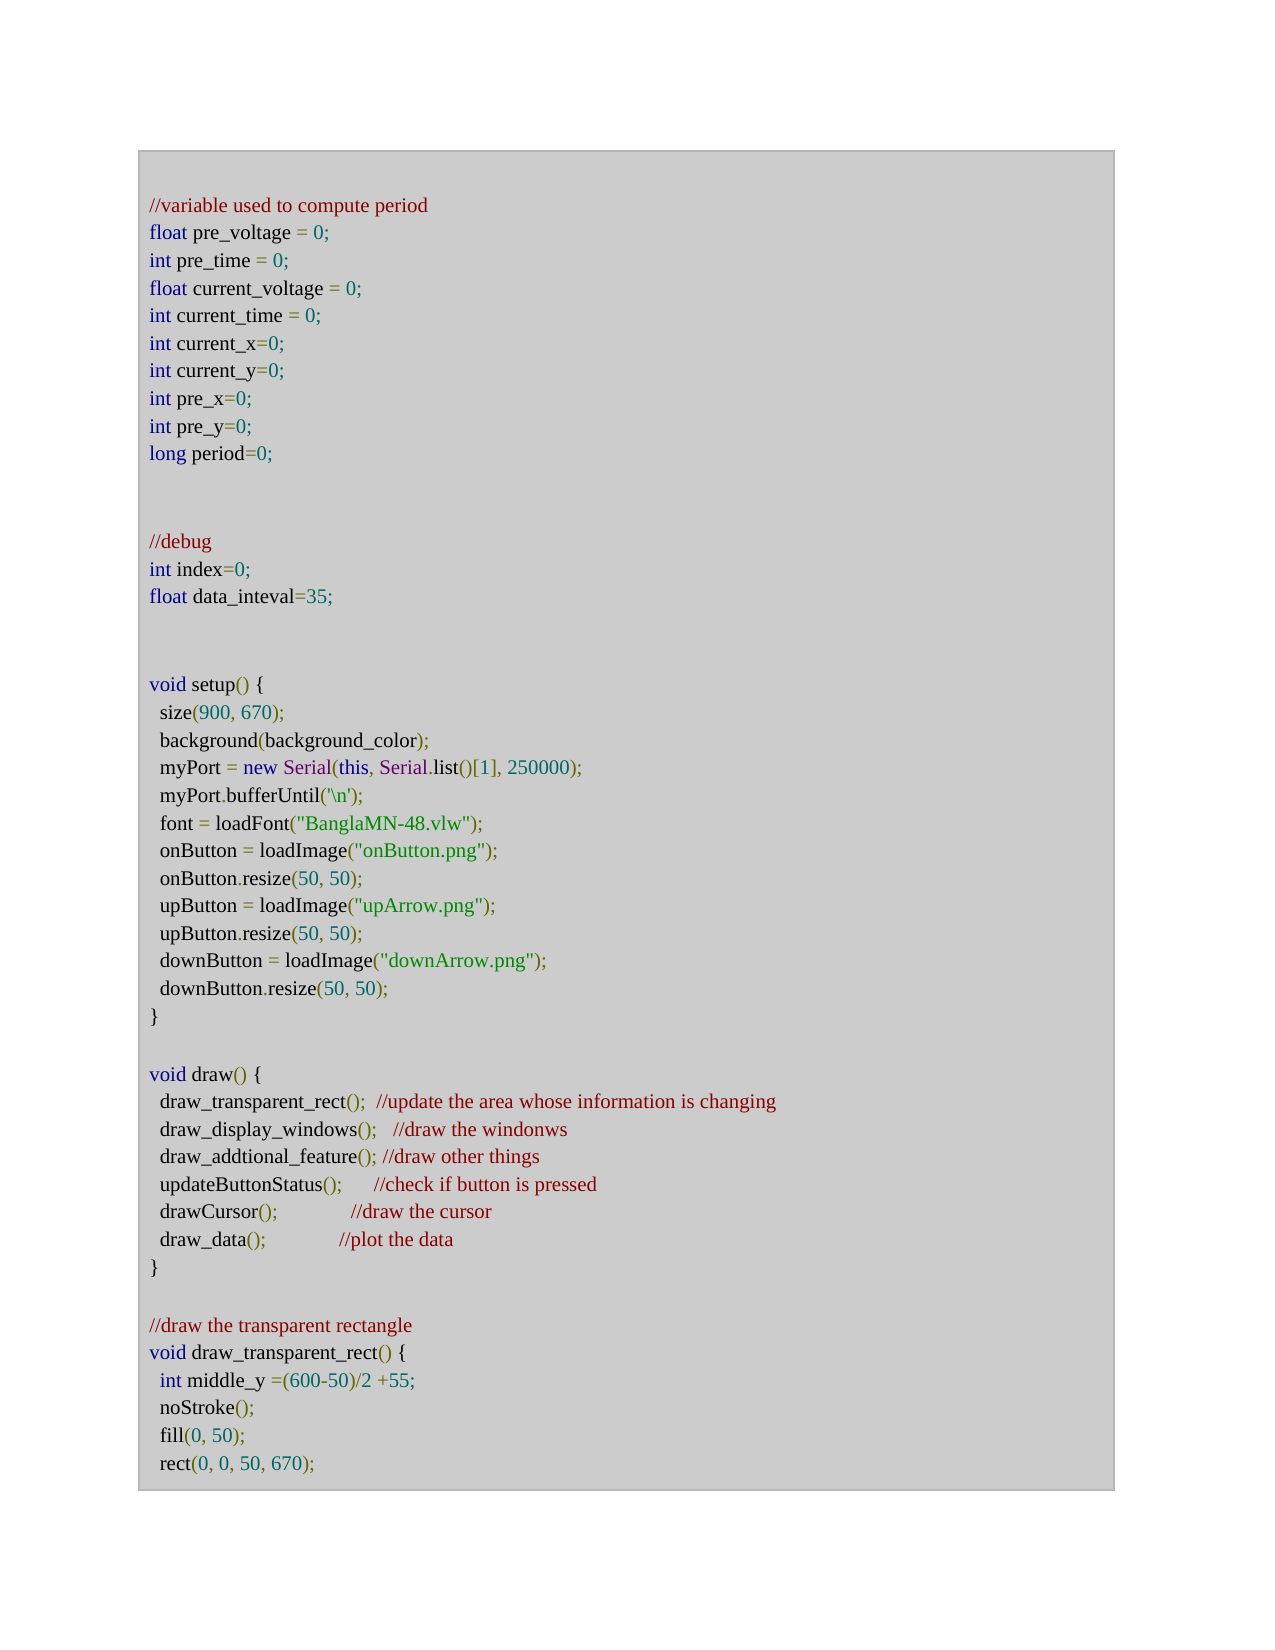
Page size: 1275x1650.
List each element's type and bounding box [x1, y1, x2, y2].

table_header [140, 152, 1113, 1489]
